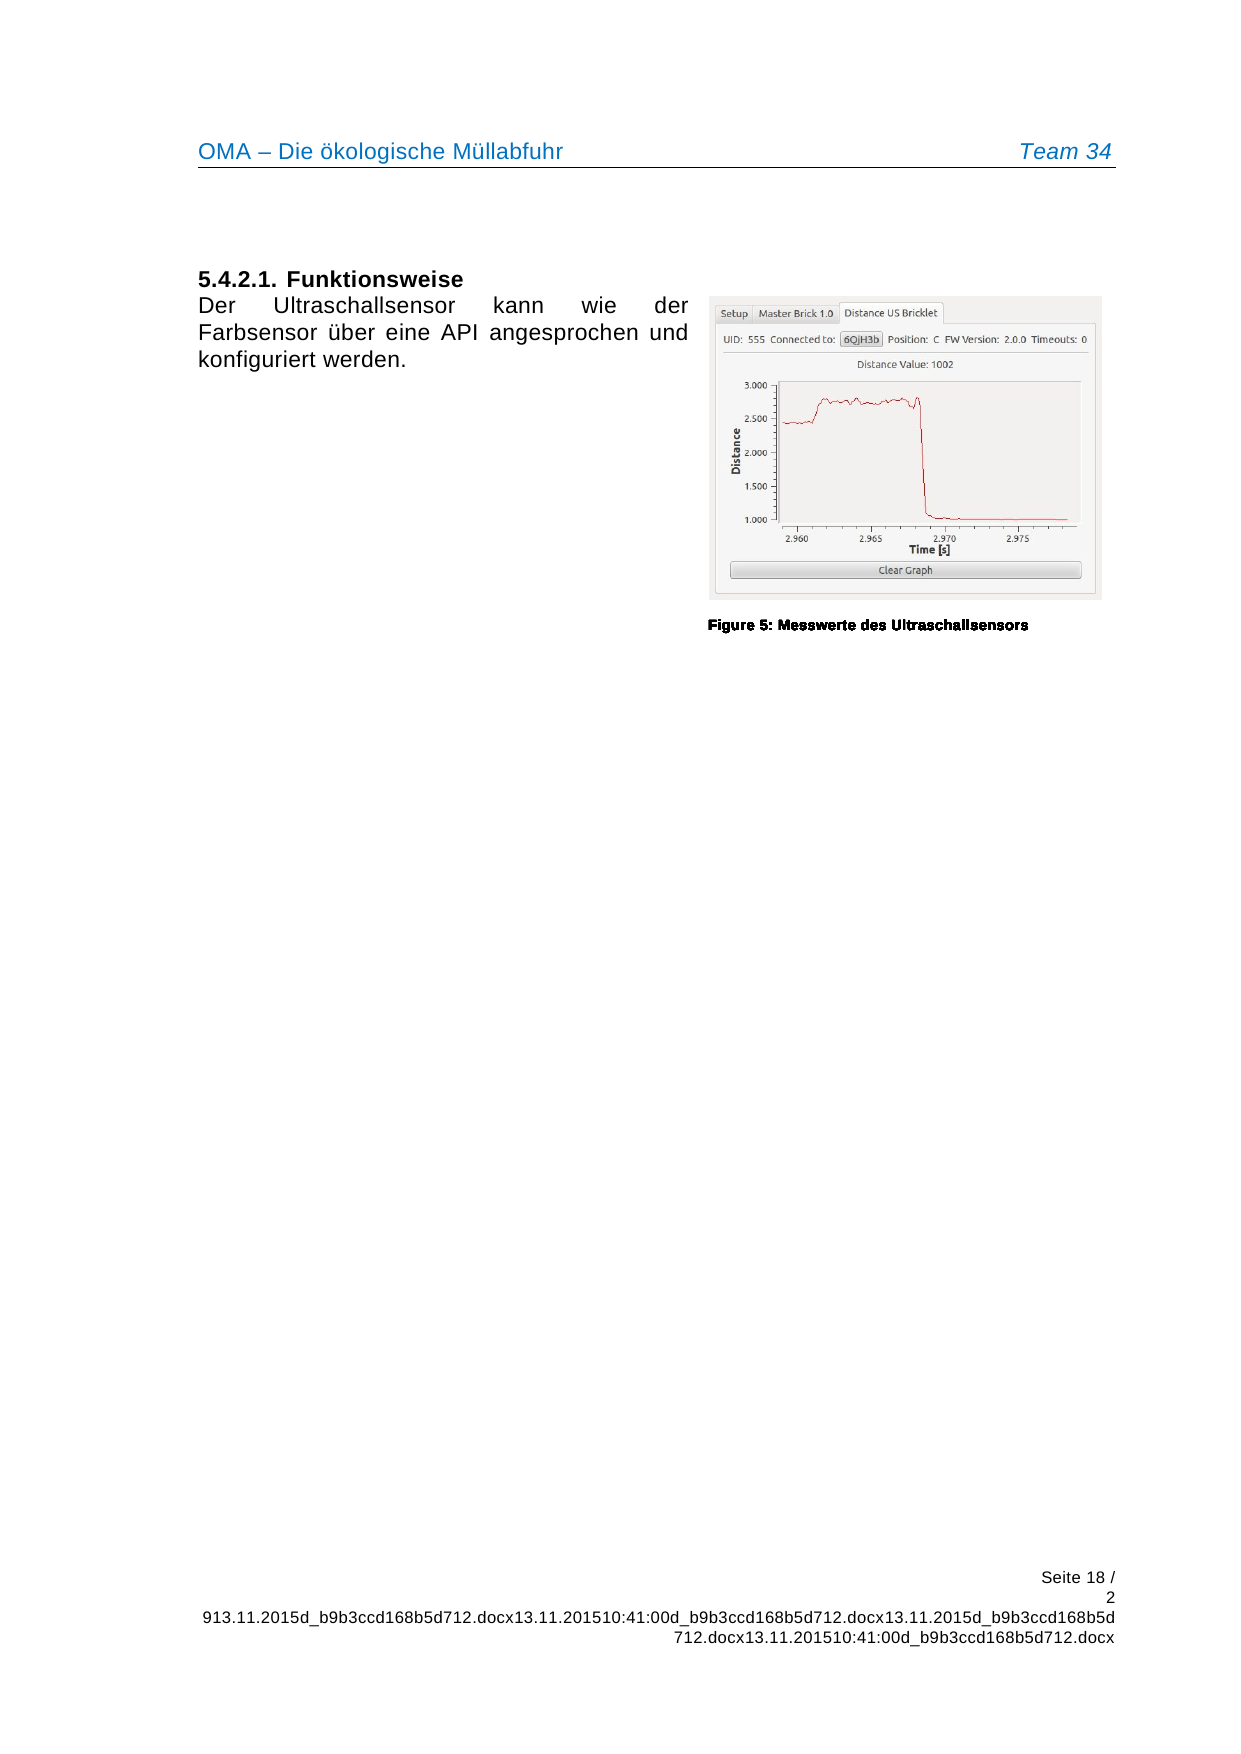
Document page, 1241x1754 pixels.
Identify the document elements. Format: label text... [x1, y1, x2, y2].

picture [709, 296, 1102, 600]
text Der Ultraschallsensor kann wie der Farbsensor über eine API angesprochen und konfiguriert werden. [198, 292, 1115, 372]
subtitle Funktionsweise [198, 266, 1115, 292]
